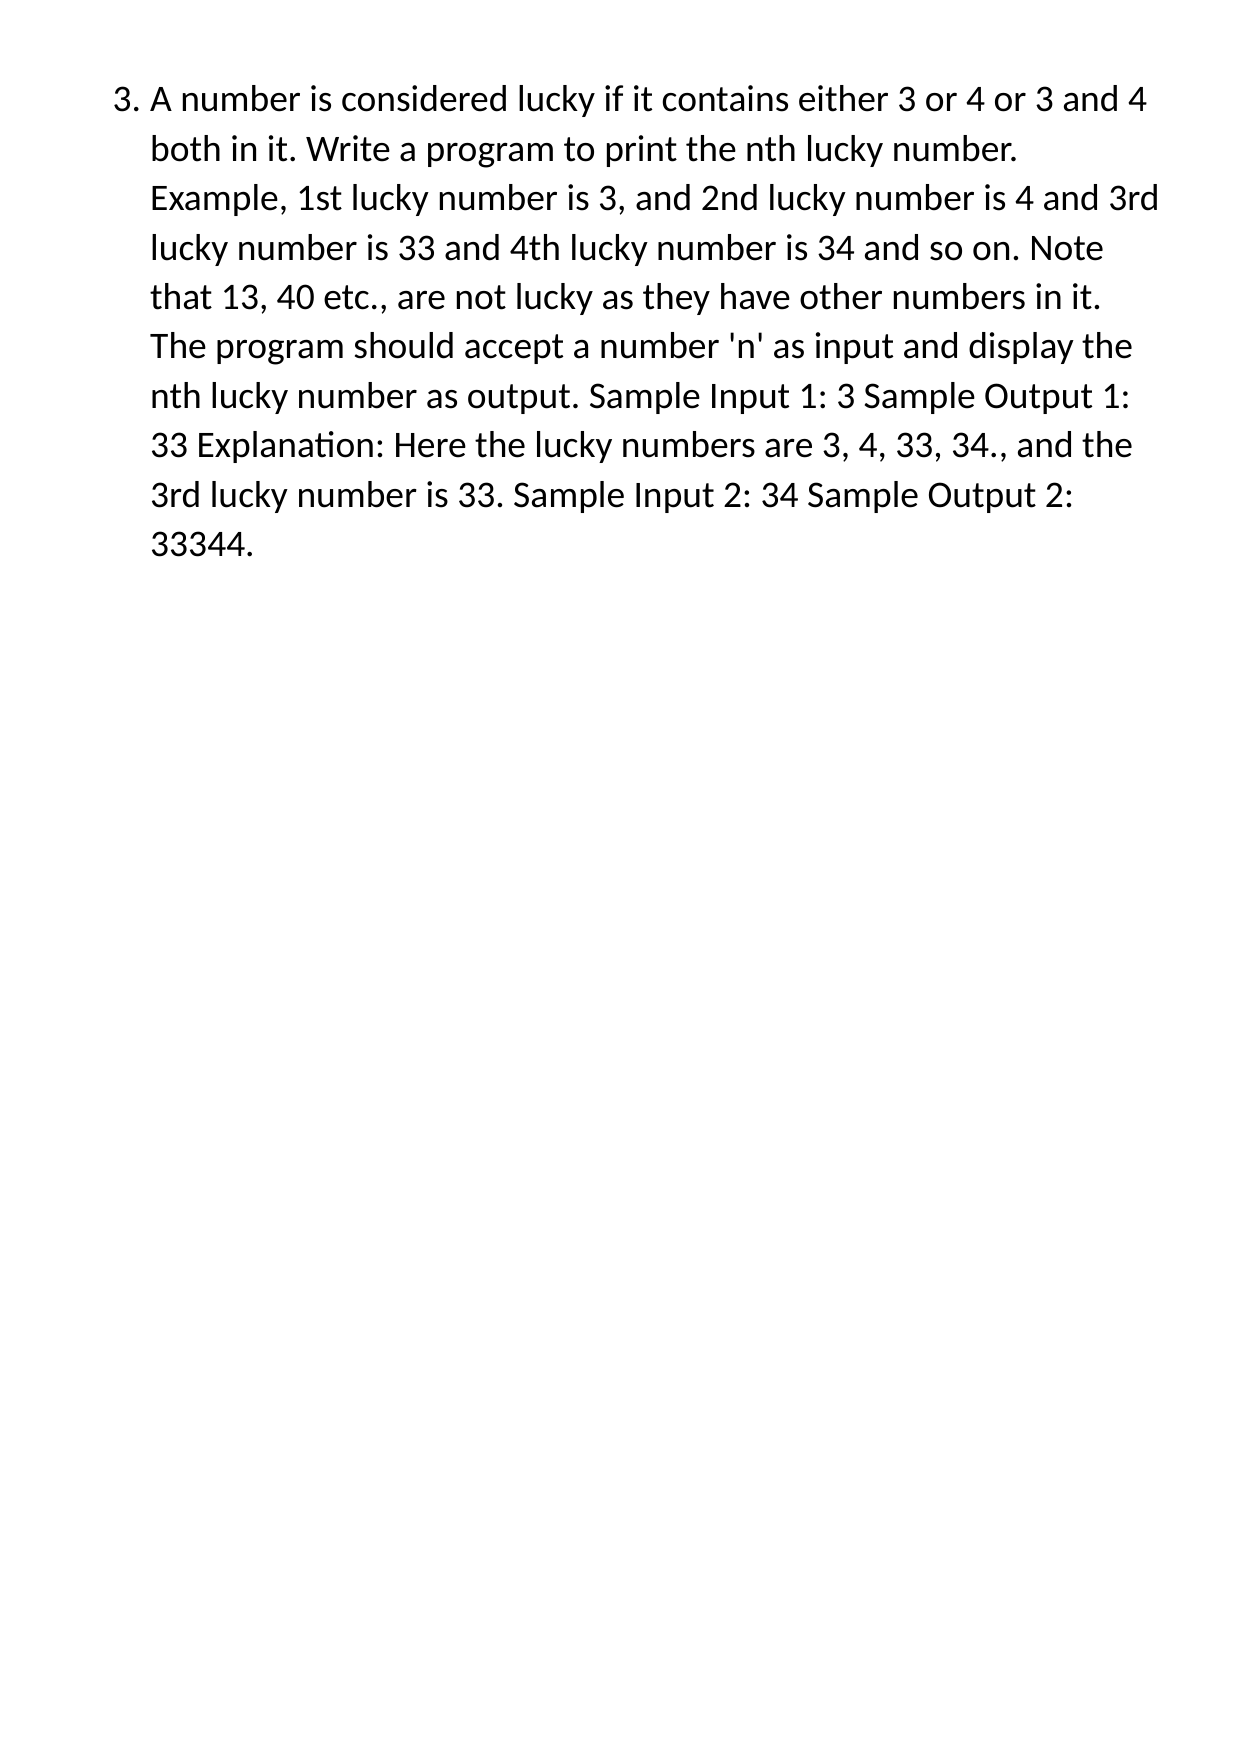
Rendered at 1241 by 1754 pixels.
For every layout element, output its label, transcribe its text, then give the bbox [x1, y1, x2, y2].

list A number is considered lucky if it contains either 3 or 4 or 3 and 4 both in it. Write a program to print the nth lucky number. Example, 1st lucky number is 3, and 2nd lucky number is 4 and 3rd lucky number is 33 and 4th lucky number is 34 and so on. Note that 13, 40 etc., are not lucky as they have other numbers in it. The program should accept a number 'n' as input and display the nth lucky number as output. Sample Input 1: 3 Sample Output 1: 33 Explanation: Here the lucky numbers are 3, 4, 33, 34., and the 3rd lucky number is 33. Sample Input 2: 34 Sample Output 2: 33344. [112, 75, 1165, 566]
